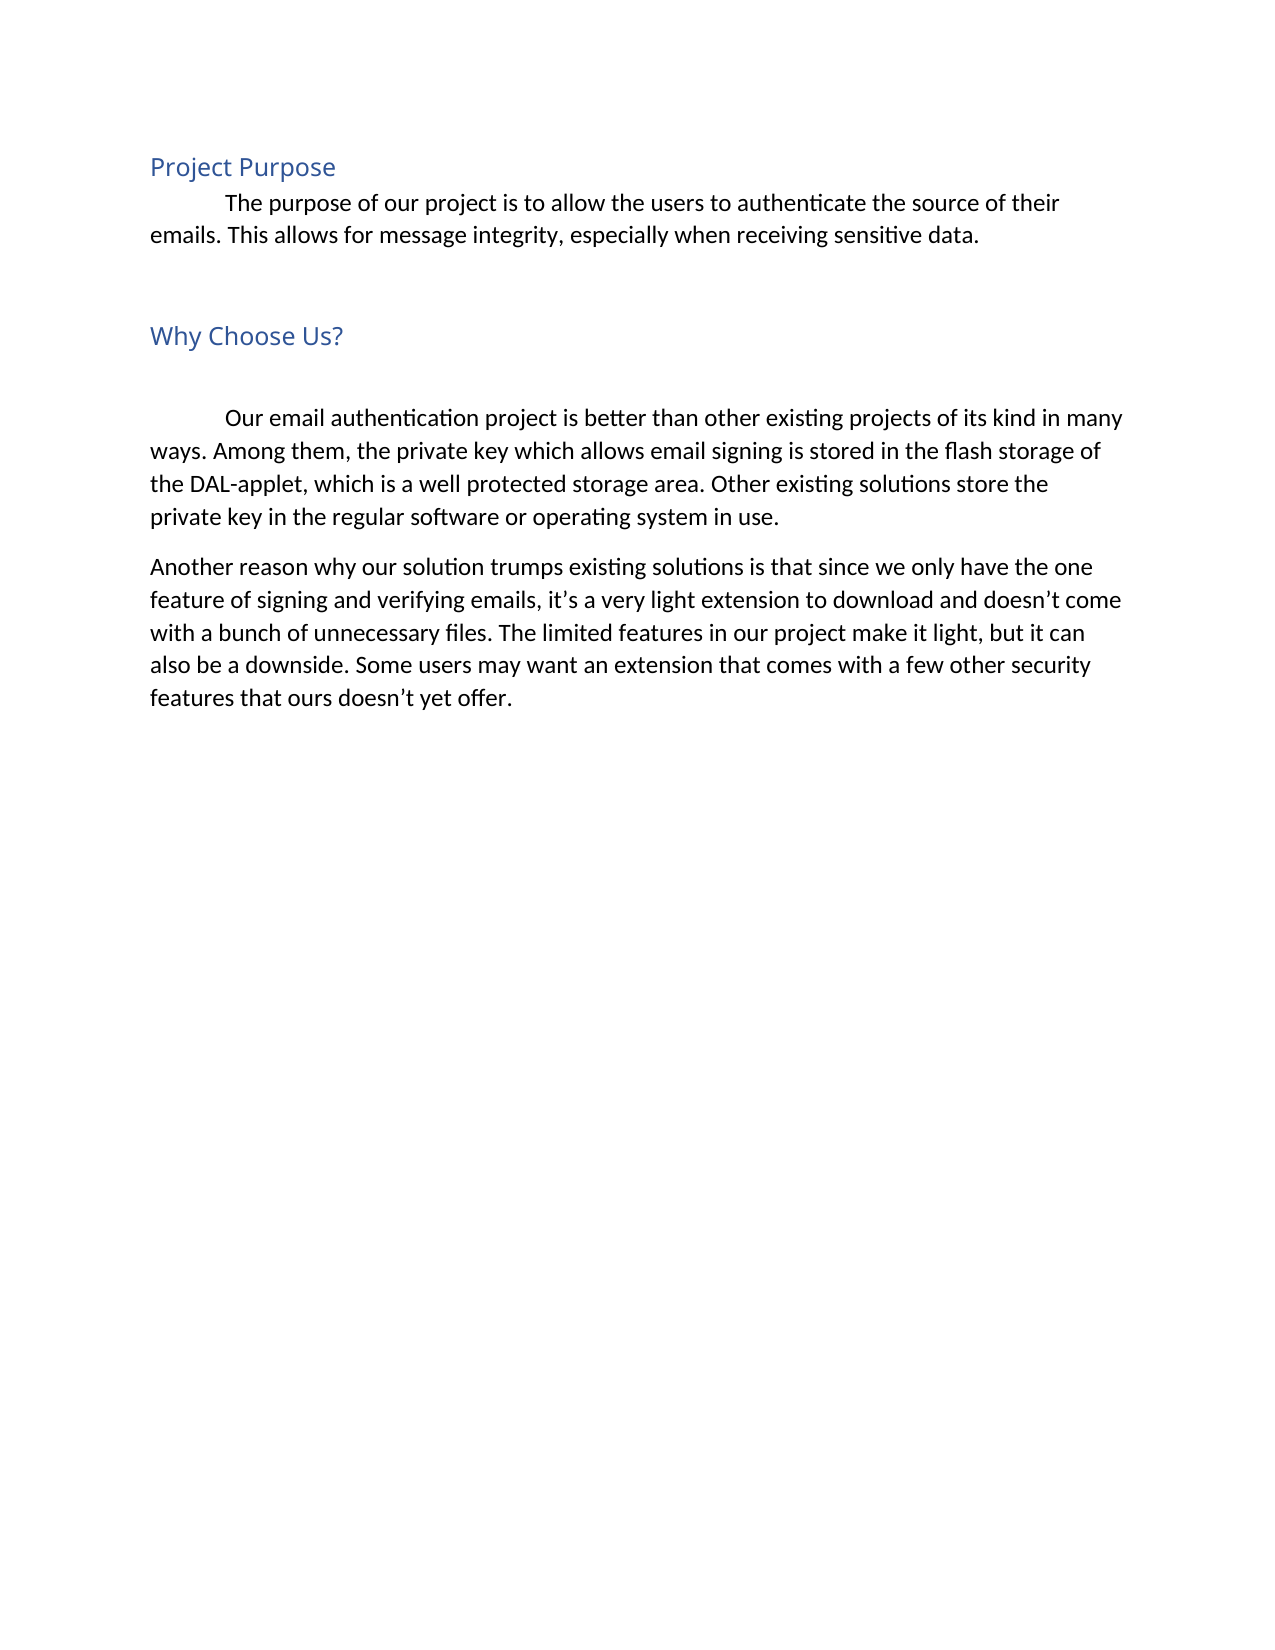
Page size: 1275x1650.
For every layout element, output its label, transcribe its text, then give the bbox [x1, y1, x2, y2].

subtitle Project Purpose [150, 150, 1125, 184]
text Another reason why our solution trumps existing solutions is that since we only have the one feature of signing and verifying emails, it’s a very light extension to download and doesn’t come with a bunch of unnecessary files. The limited features in our project make it light, but it can also be a downside. Some users may want an extension that comes with a few other security features that ours doesn’t yet offer. [150, 551, 1125, 713]
text Our email authentication project is better than other existing projects of its kind in many ways. Among them, the private key which allows email signing is stored in the flash storage of the DAL-applet, which is a well protected storage area. Other existing solutions store the private key in the regular software or operating system in use. [150, 402, 1125, 532]
subtitle Why Choose Us? [150, 319, 1125, 353]
